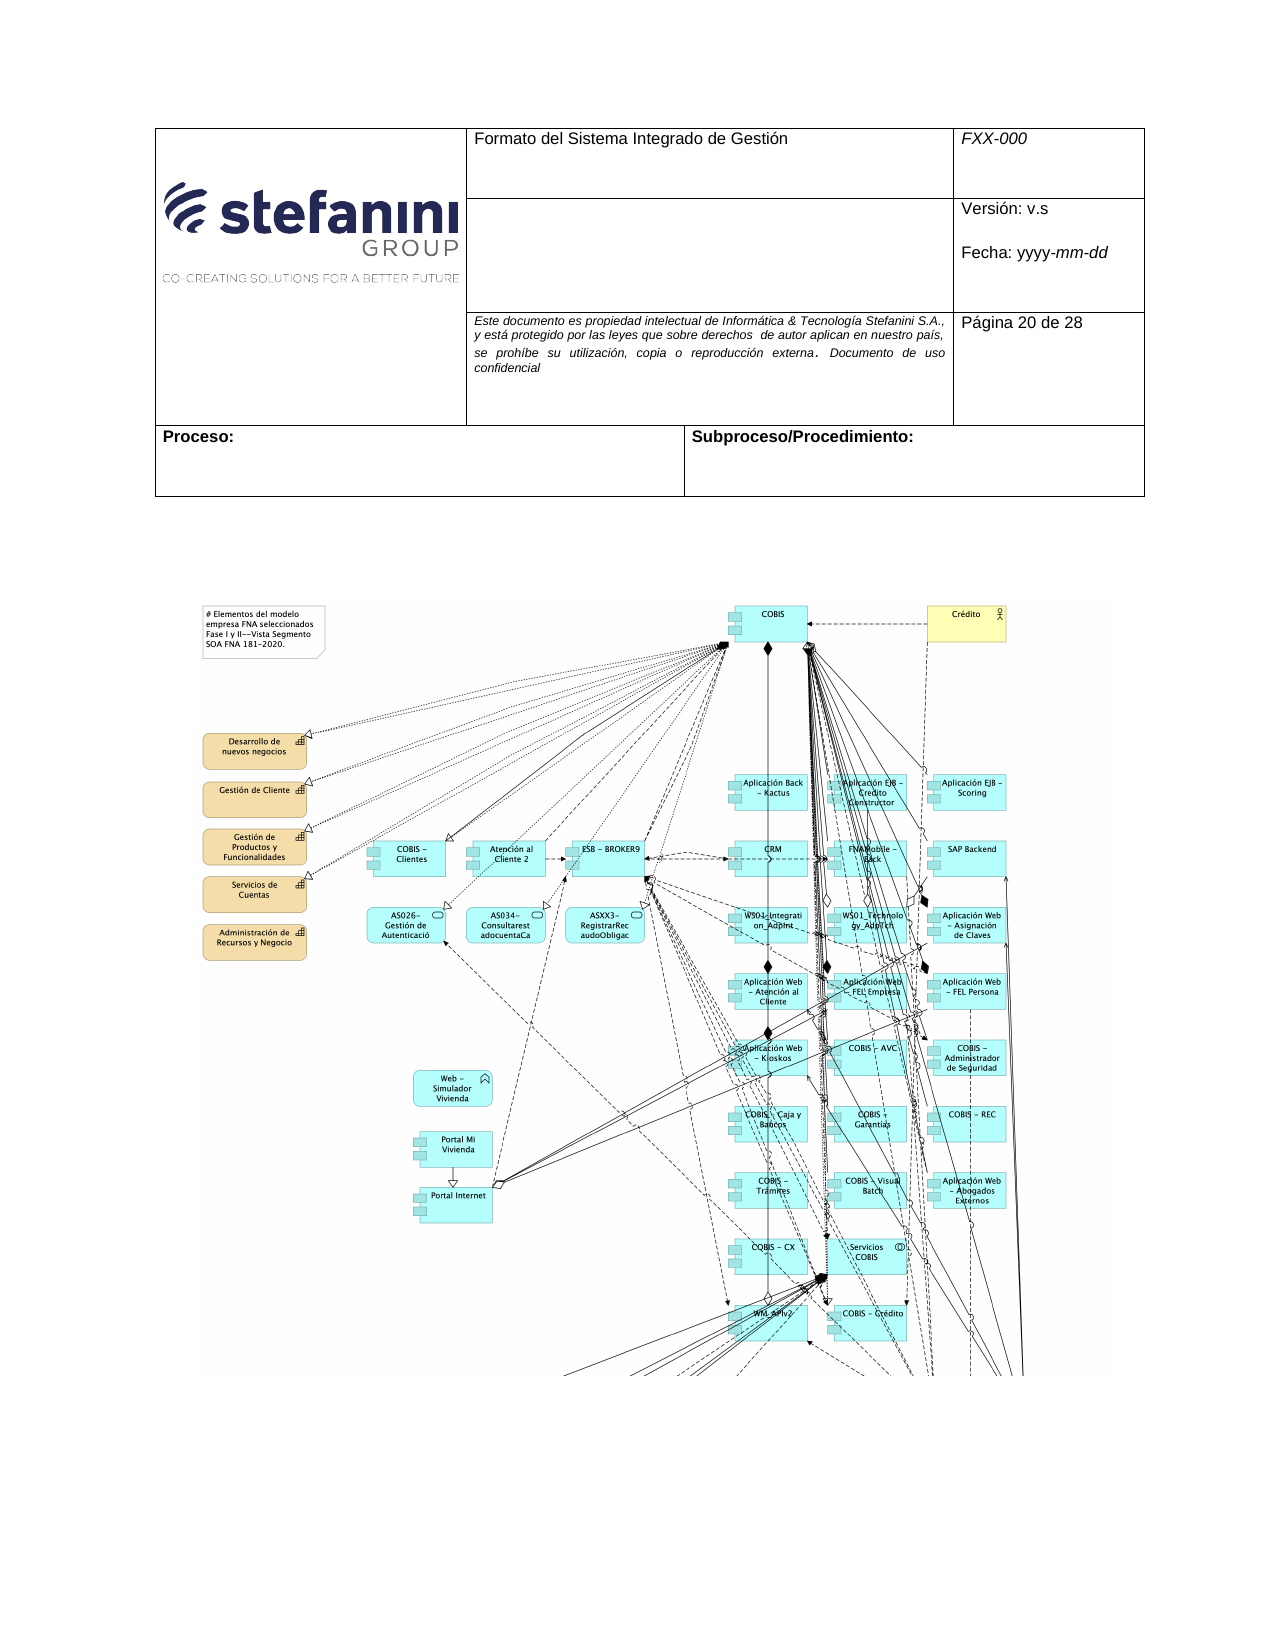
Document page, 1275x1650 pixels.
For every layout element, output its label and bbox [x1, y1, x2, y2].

picture [162, 182, 460, 286]
picture [196, 599, 1115, 1376]
